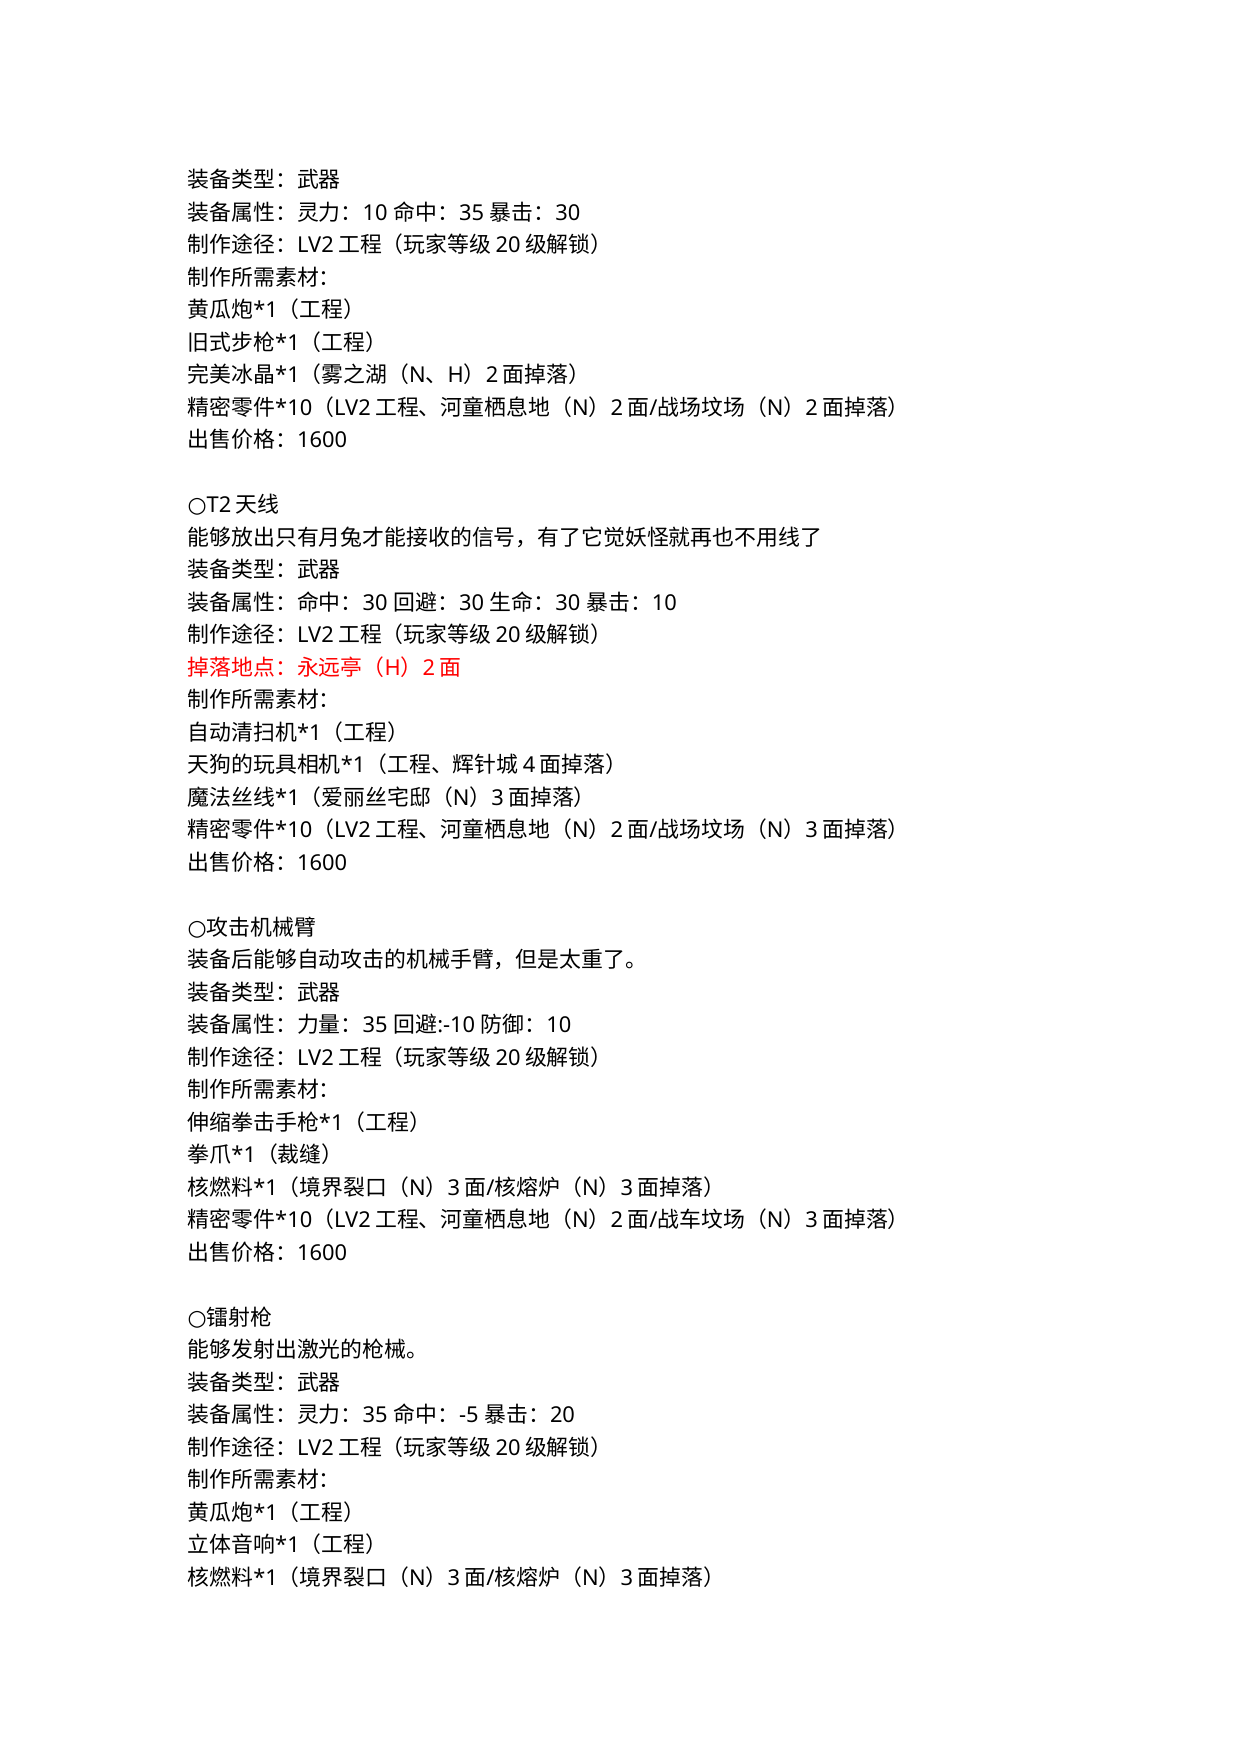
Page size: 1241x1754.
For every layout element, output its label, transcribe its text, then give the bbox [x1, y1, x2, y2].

text 装备类型：武器 [187, 552, 1053, 584]
text 制作所需素材： [187, 259, 1053, 292]
text 装备属性：灵力：35 命中：-5 暴击：20 [187, 1397, 1053, 1429]
text 天狗的玩具相机*1（工程、辉针城4面掉落） [187, 747, 1053, 779]
text 制作途径：LV2工程（玩家等级20级解锁） [187, 1039, 1053, 1072]
text 核燃料*1（境界裂口（N）3面/核熔炉（N）3面掉落） [187, 1169, 1053, 1202]
text 装备属性：灵力：10 命中：35 暴击：30 [187, 194, 1053, 227]
text 制作途径：LV2工程（玩家等级20级解锁） [187, 617, 1053, 649]
text 出售价格：1600 [187, 844, 1053, 877]
text 黄瓜炮*1（工程） [187, 1494, 1053, 1527]
text 伸缩拳击手枪*1（工程） [187, 1104, 1053, 1137]
text 出售价格：1600 [187, 422, 1053, 454]
text ○攻击机械臂 [187, 909, 1053, 942]
text 拳爪*1（裁缝） [187, 1137, 1053, 1169]
text 装备后能够自动攻击的机械手臂，但是太重了。 [187, 942, 1053, 974]
text 立体音响*1（工程） [187, 1527, 1053, 1559]
text 黄瓜炮*1（工程） [187, 292, 1053, 324]
text 掉落地点：永远亭（H）2面 [187, 649, 1053, 682]
text 装备属性：命中：30 回避：30 生命：30 暴击：10 [187, 584, 1053, 617]
text 装备类型：武器 [187, 974, 1053, 1007]
text 完美冰晶*1（雾之湖（N、H）2面掉落） [187, 357, 1053, 389]
text 出售价格：1600 [187, 1234, 1053, 1267]
text 装备属性：力量：35 回避:-10 防御：10 [187, 1007, 1053, 1039]
text ○镭射枪 [187, 1299, 1053, 1332]
text 制作所需素材： [187, 1462, 1053, 1494]
text 魔法丝线*1（爱丽丝宅邸（N）3面掉落） [187, 779, 1053, 812]
text 装备类型：武器 [187, 162, 1053, 194]
text 装备类型：武器 [187, 1364, 1053, 1397]
text 精密零件*10（LV2工程、河童栖息地（N）2面/战车坟场（N）3面掉落） [187, 1202, 1053, 1234]
text 精密零件*10（LV2工程、河童栖息地（N）2面/战场坟场（N）2面掉落） [187, 389, 1053, 422]
text 核燃料*1（境界裂口（N）3面/核熔炉（N）3面掉落） [187, 1559, 1053, 1592]
text 旧式步枪*1（工程） [187, 324, 1053, 357]
text 精密零件*10（LV2工程、河童栖息地（N）2面/战场坟场（N）3面掉落） [187, 812, 1053, 844]
text 制作所需素材： [187, 682, 1053, 714]
text ○T2天线 [187, 487, 1053, 519]
text 能够发射出激光的枪械。 [187, 1332, 1053, 1364]
text 制作途径：LV2工程（玩家等级20级解锁） [187, 227, 1053, 259]
text 制作所需素材： [187, 1072, 1053, 1104]
text 自动清扫机*1（工程） [187, 714, 1053, 747]
text 能够放出只有月兔才能接收的信号，有了它觉妖怪就再也不用线了 [187, 519, 1053, 552]
text 制作途径：LV2工程（玩家等级20级解锁） [187, 1429, 1053, 1462]
